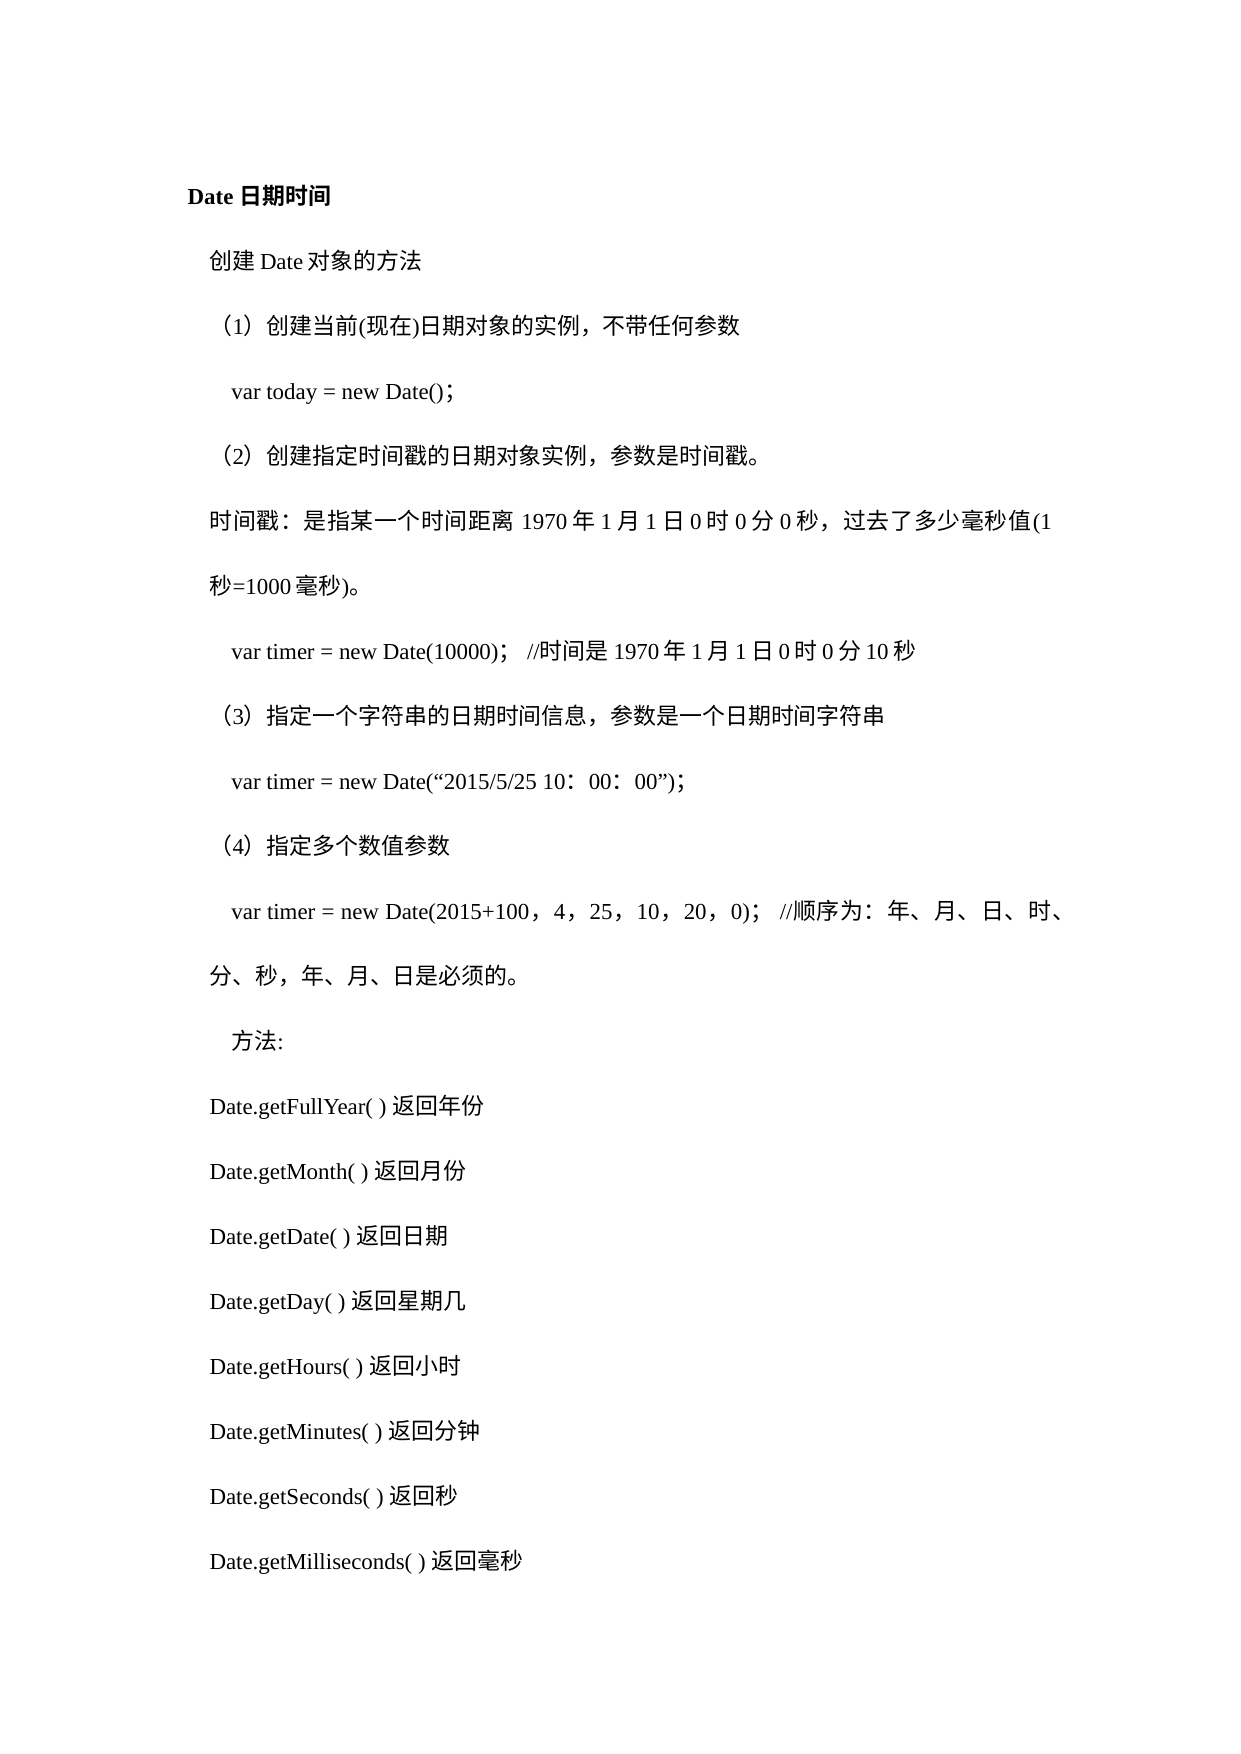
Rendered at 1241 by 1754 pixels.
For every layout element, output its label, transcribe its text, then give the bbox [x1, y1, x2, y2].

text var timer = new Date(“2015/5/25 10：00：00”)； [209, 747, 1053, 812]
text Date.getMilliseconds( ) 返回毫秒 [209, 1527, 1053, 1592]
text Date.getMonth( ) 返回月份 [209, 1137, 1053, 1202]
text （1）创建当前(现在)日期对象的实例，不带任何参数 [209, 292, 1053, 357]
text var today = new Date()； [209, 357, 1053, 422]
text Date 日期时间 [187, 162, 1053, 227]
text 创建Date对象的方法 [209, 227, 1053, 292]
text Date.getMinutes( ) 返回分钟 [209, 1397, 1053, 1462]
text （3）指定一个字符串的日期时间信息，参数是一个日期时间字符串 [209, 682, 1053, 747]
text Date.getDay( ) 返回星期几 [209, 1267, 1053, 1332]
text Date.getSeconds( ) 返回秒 [209, 1462, 1053, 1527]
text Date.getDate( ) 返回日期 [209, 1202, 1053, 1267]
text Date.getFullYear( ) 返回年份 [209, 1072, 1053, 1137]
text （2）创建指定时间戳的日期对象实例，参数是时间戳。 [209, 422, 1053, 487]
text （4）指定多个数值参数 [209, 812, 1053, 877]
text 方法: [209, 1007, 1053, 1072]
text Date.getHours( ) 返回小时 [209, 1332, 1053, 1397]
text 时间戳：是指某一个时间距离1970年1月1日0时0分0秒，过去了多少毫秒值(1秒=1000毫秒)。 [209, 487, 1053, 617]
text var timer = new Date(10000)； //时间是 1970年1月1日0时0分10秒 [209, 617, 1053, 682]
text var timer = new Date(2015+100，4，25，10，20，0)； //顺序为：年、月、日、时、分、秒，年、月、日是必须的。 [209, 877, 1053, 1007]
